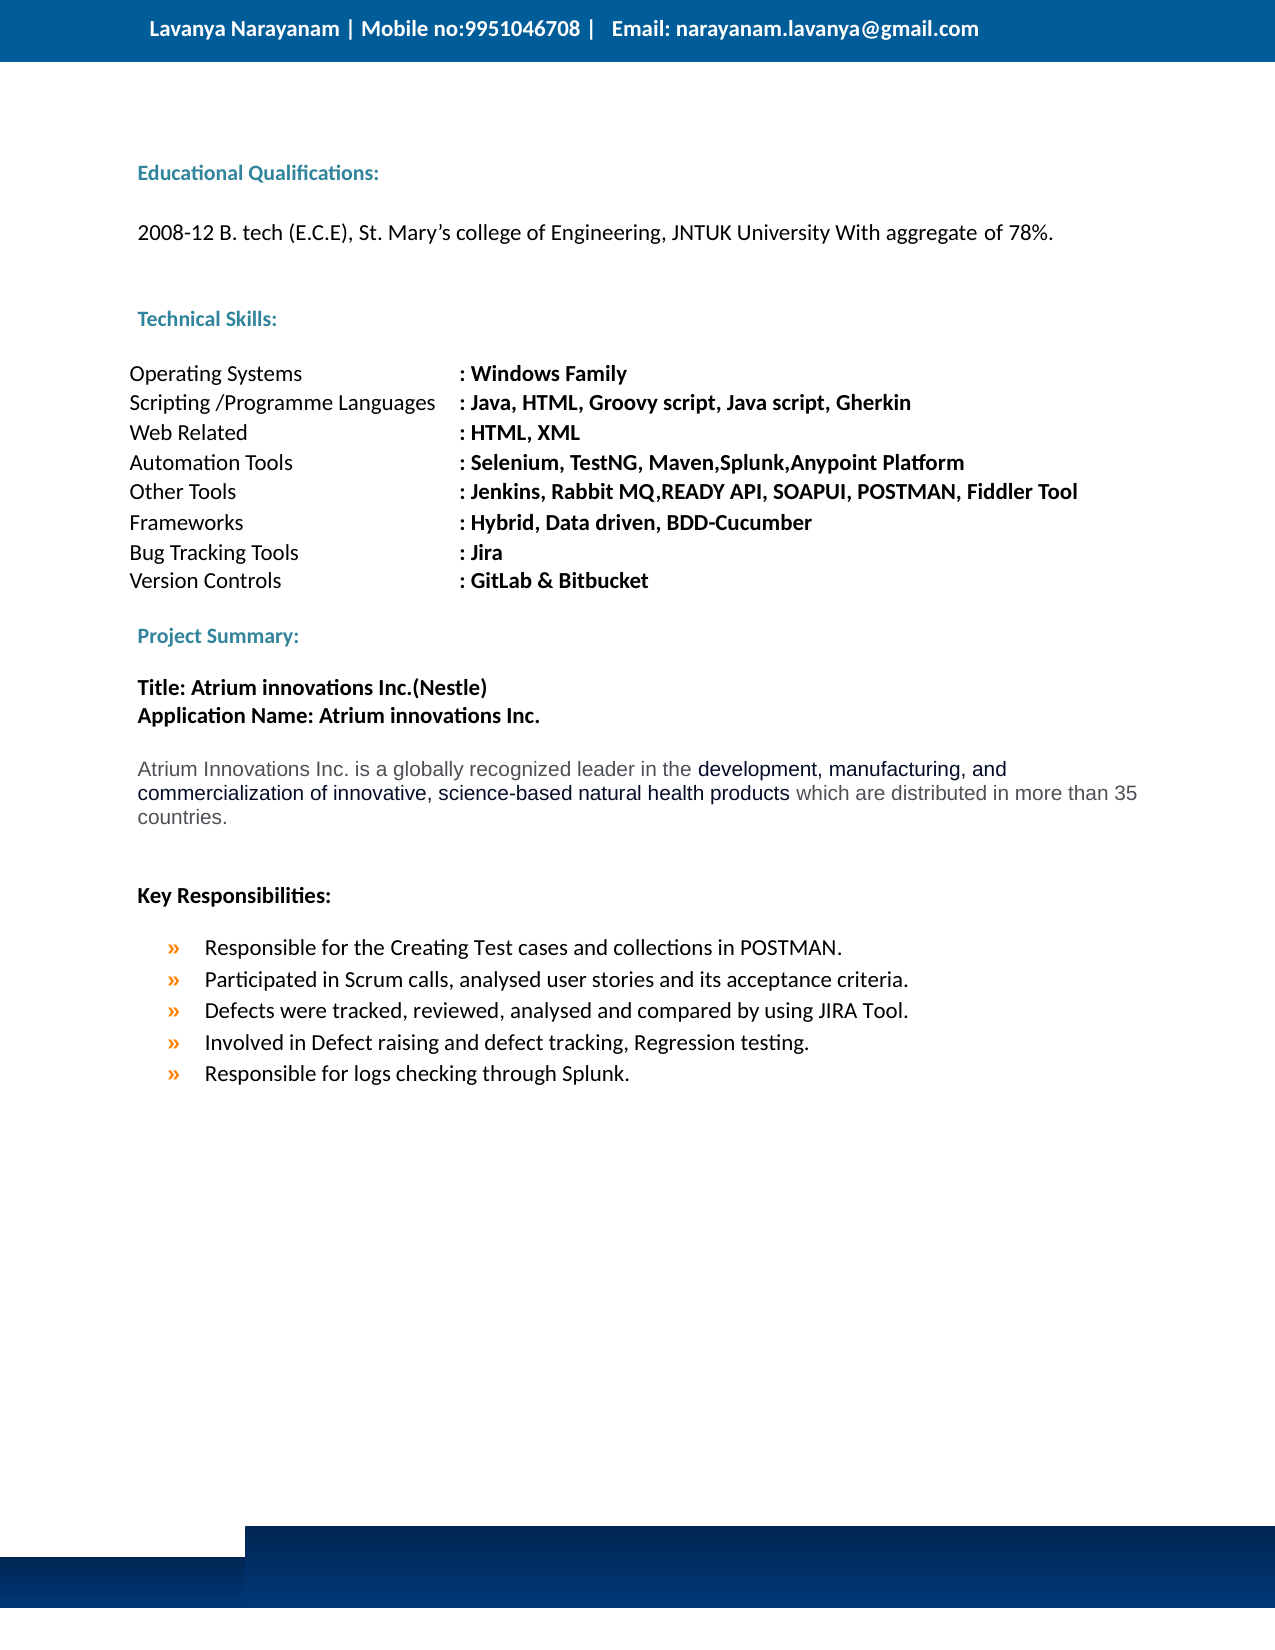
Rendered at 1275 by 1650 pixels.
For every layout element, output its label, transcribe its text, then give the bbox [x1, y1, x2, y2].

table_header Operating Systems [128, 359, 458, 388]
table_cell : GitLab & Bitbucket [458, 566, 1172, 622]
text Application Name: Atrium innovations Inc. [137, 701, 1144, 729]
table_header : Windows Family [458, 359, 1172, 388]
table_cell : Selenium, TestNG, Maven,Splunk,Anypoint Platform [458, 448, 1172, 477]
table_cell Automation Tools [128, 448, 458, 477]
table_cell Web Related [128, 418, 458, 448]
text Key Responsibilities: [137, 881, 1144, 909]
table_cell : Hybrid, Data driven, BDD-Cucumber [458, 507, 1172, 537]
text Atrium Innovations Inc. is a globally recognized leader in the development, manufacturing, and commercialization of innovative, science-based natural health products which are distributed in more than 35 countries. [137, 757, 1144, 829]
table_cell : Java, HTML, Groovy script, Java script, Gherkin [458, 388, 1172, 418]
subtitle Project Summary: [137, 622, 1144, 649]
subtitle Technical Skills: [137, 305, 1144, 332]
table_cell Frameworks [128, 507, 458, 537]
table_cell Scripting /Programme Languages [128, 388, 458, 418]
table_cell : HTML, XML [458, 418, 1172, 448]
table_cell : Jira [458, 537, 1172, 566]
list Responsible for the Creating Test cases and collections in POSTMAN. [167, 933, 1144, 961]
table_cell : Jenkins, Rabbit MQ,READY API, SOAPUI, POSTMAN, Fiddler Tool [458, 478, 1172, 507]
text 2008-12 B. tech (E.C.E), St. Mary’s college of Engineering, JNTUK University With aggregate of 78%. [137, 218, 1144, 246]
list Defects were tracked, reviewed, analysed and compared by using JIRA Tool. [167, 996, 1144, 1024]
table_cell Other Tools [128, 478, 458, 507]
text Title: Atrium innovations Inc.(Nestle) [137, 673, 1144, 701]
list Participated in Scrum calls, analysed user stories and its acceptance criteria. [167, 965, 1144, 993]
table_cell Version Controls [128, 566, 458, 622]
list Involved in Defect raising and defect tracking, Regression testing. [167, 1028, 1144, 1056]
list Responsible for logs checking through Splunk. [167, 1059, 1144, 1088]
subtitle Educational Qualifications: [137, 159, 1144, 186]
table_cell Bug Tracking Tools [128, 537, 458, 566]
